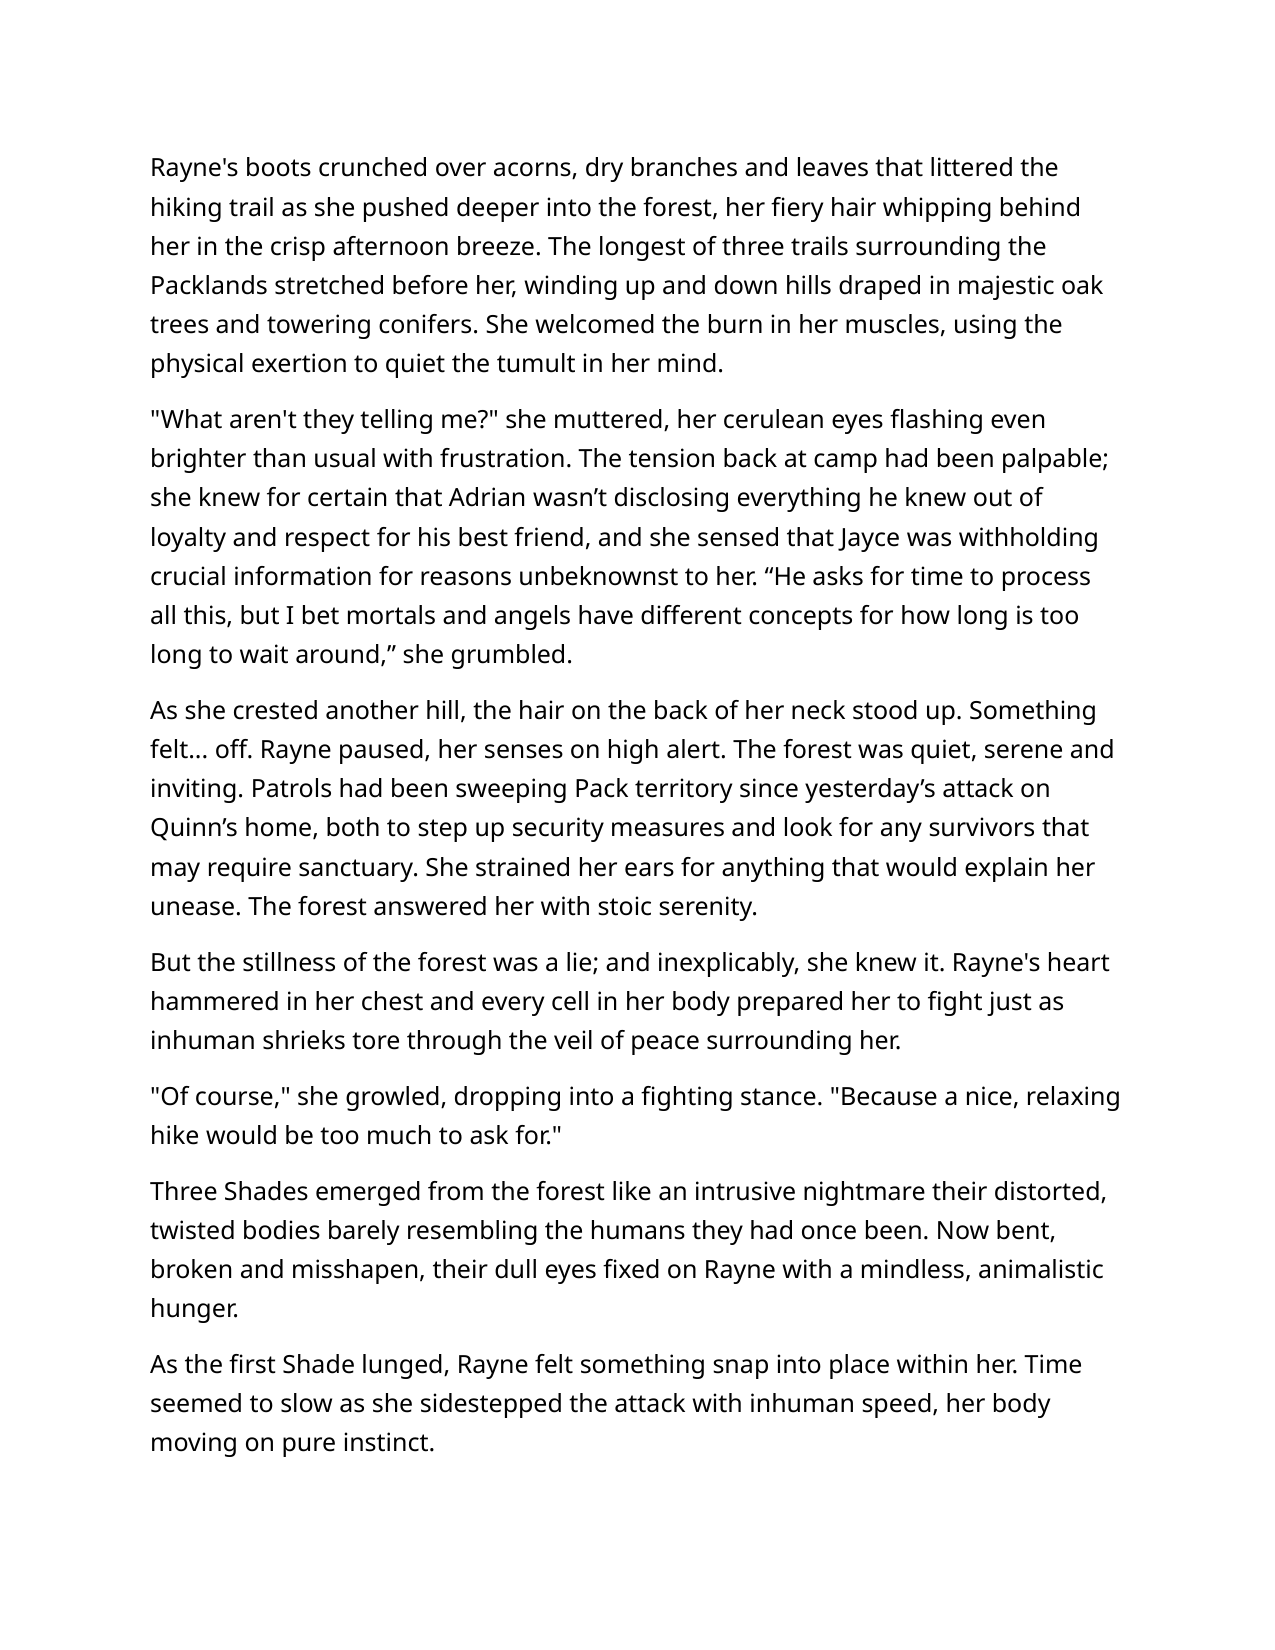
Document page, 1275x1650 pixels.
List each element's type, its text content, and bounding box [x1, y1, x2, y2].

text As the first Shade lunged, Rayne felt something snap into place within her. Time seemed to slow as she sidestepped the attack with inhuman speed, her body moving on pure instinct. [150, 1347, 1125, 1459]
text Three Shades emerged from the forest like an intrusive nightmare their distorted, twisted bodies barely resembling the humans they had once been. Now bent, broken and misshapen, their dull eyes fixed on Rayne with a mindless, animalistic hunger. [150, 1173, 1125, 1325]
text But the stillness of the forest was a lie; and inexplicably, she knew it. Rayne's heart hammered in her chest and every cell in her body prepared her to fight just as inhuman shrieks tore through the veil of peace surrounding her. [150, 944, 1125, 1057]
text "Of course," she growled, dropping into a fighting stance. "Because a nice, relaxing hike would be too much to ask for." [150, 1078, 1125, 1152]
text Rayne's boots crunched over acorns, dry branches and leaves that littered the hiking trail as she pushed deeper into the forest, her fiery hair whipping behind her in the crisp afternoon breeze. The longest of three trails surrounding the Packlands stretched before her, winding up and down hills draped in majestic oak trees and towering conifers. She welcomed the burn in her muscles, using the physical exertion to quiet the tumult in her mind. [150, 150, 1125, 380]
text As she crested another hill, the hair on the back of her neck stood up. Something felt... off. Rayne paused, her senses on high alert. The forest was quiet, serene and inviting. Patrols had been sweeping Pack territory since yesterday’s attack on Quinn’s home, both to step up security measures and look for any survivors that may require sanctuary. She strained her ears for anything that would explain her unease. The forest answered her with stoic serenity. [150, 692, 1125, 922]
text "What aren't they telling me?" she muttered, her cerulean eyes flashing even brighter than usual with frustration. The tension back at camp had been palpable; she knew for certain that Adrian wasn’t disclosing everything he knew out of loyalty and respect for his best friend, and she sensed that Jayce was withholding crucial information for reasons unbeknownst to her. “He asks for time to process all this, but I bet mortals and angels have different concepts for how long is too long to wait around,” she grumbled. [150, 402, 1125, 671]
